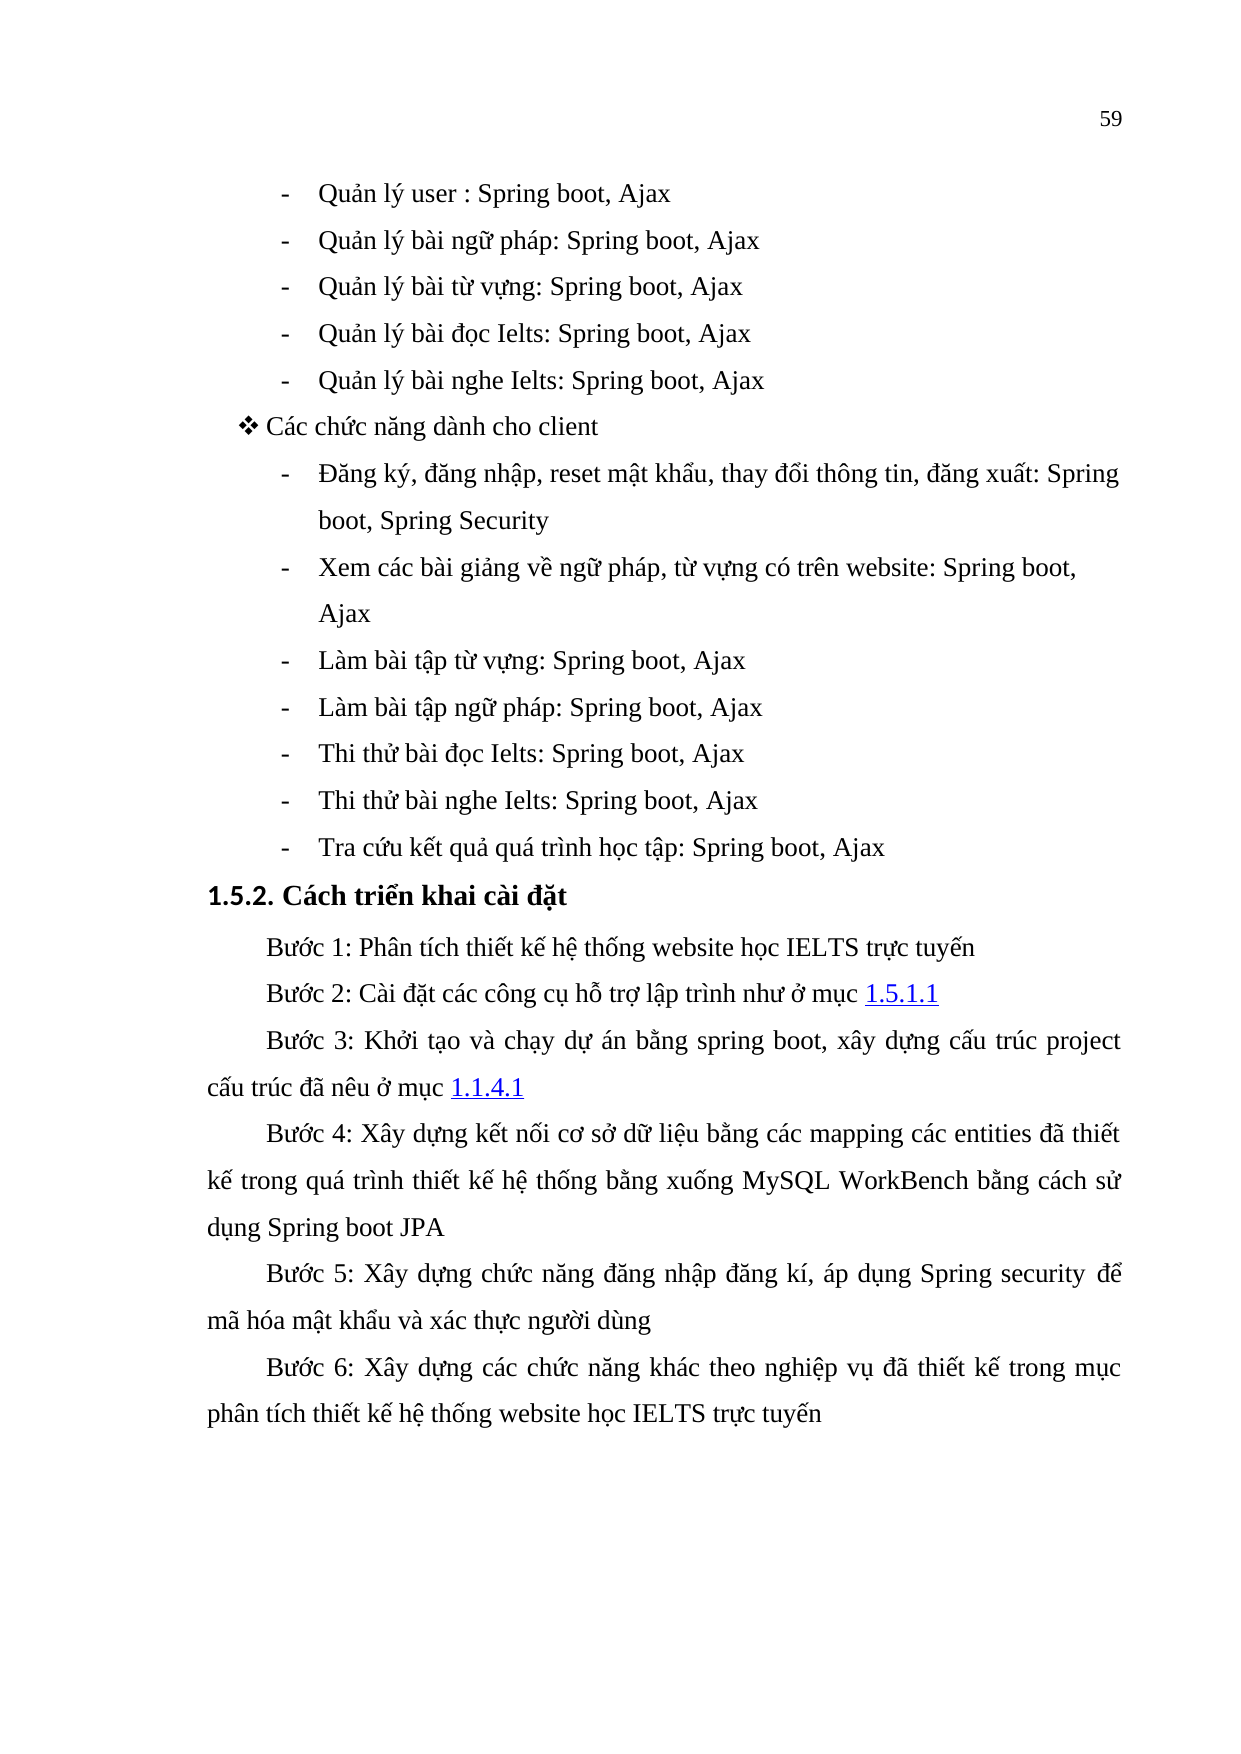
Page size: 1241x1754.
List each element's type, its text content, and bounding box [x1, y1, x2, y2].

text Bước 4: Xây dựng kết nối cơ sở dữ liệu bằng các mapping các entities đã thiết kế trong quá trình thiết kế hệ thống bằng xuống MySQL WorkBench bằng cách sử dụng Spring boot JPA [207, 1117, 1122, 1242]
list Thi thử bài nghe Ielts: Spring boot, Ajax [281, 784, 1122, 815]
list Làm bài tập ngữ pháp: Spring boot, Ajax [281, 691, 1122, 722]
list Thi thử bài đọc Ielts: Spring boot, Ajax [281, 737, 1122, 768]
text Bước 1: Phân tích thiết kế hệ thống website học IELTS trực tuyến [207, 931, 1122, 962]
list Quản lý bài nghe Ielts: Spring boot, Ajax [281, 364, 1122, 395]
list Đăng ký, đăng nhập, reset mật khẩu, thay đổi thông tin, đăng xuất: Spring boot, Spring Security [281, 457, 1122, 535]
text Bước 6: Xây dựng các chức năng khác theo nghiệp vụ đã thiết kế trong mục phân tích thiết kế hệ thống website học IELTS trực tuyến [207, 1351, 1122, 1429]
list Cách triển khai cài đặt [207, 877, 1122, 913]
list Làm bài tập từ vựng: Spring boot, Ajax [281, 644, 1122, 675]
list Quản lý bài ngữ pháp: Spring boot, Ajax [281, 224, 1122, 255]
list Tra cứu kết quả quá trình học tập: Spring boot, Ajax [281, 831, 1122, 862]
list Quản lý user : Spring boot, Ajax [281, 177, 1122, 208]
list Các chức năng dành cho client [236, 411, 1122, 442]
list Xem các bài giảng về ngữ pháp, từ vựng có trên website: Spring boot, Ajax [281, 551, 1122, 628]
text Bước 5: Xây dựng chức năng đăng nhập đăng kí, áp dụng Spring security để mã hóa mật khẩu và xác thực người dùng [207, 1257, 1122, 1335]
list Quản lý bài từ vựng: Spring boot, Ajax [281, 271, 1122, 302]
text Bước 2: Cài đặt các công cụ hỗ trợ lập trình như ở mục 1.5.1.1 [207, 977, 1122, 1009]
text Bước 3: Khởi tạo và chạy dự án bằng spring boot, xây dựng cấu trúc project cấu trúc đã nêu ở mục 1.1.4.1 [207, 1024, 1122, 1102]
list Quản lý bài đọc Ielts: Spring boot, Ajax [281, 317, 1122, 348]
